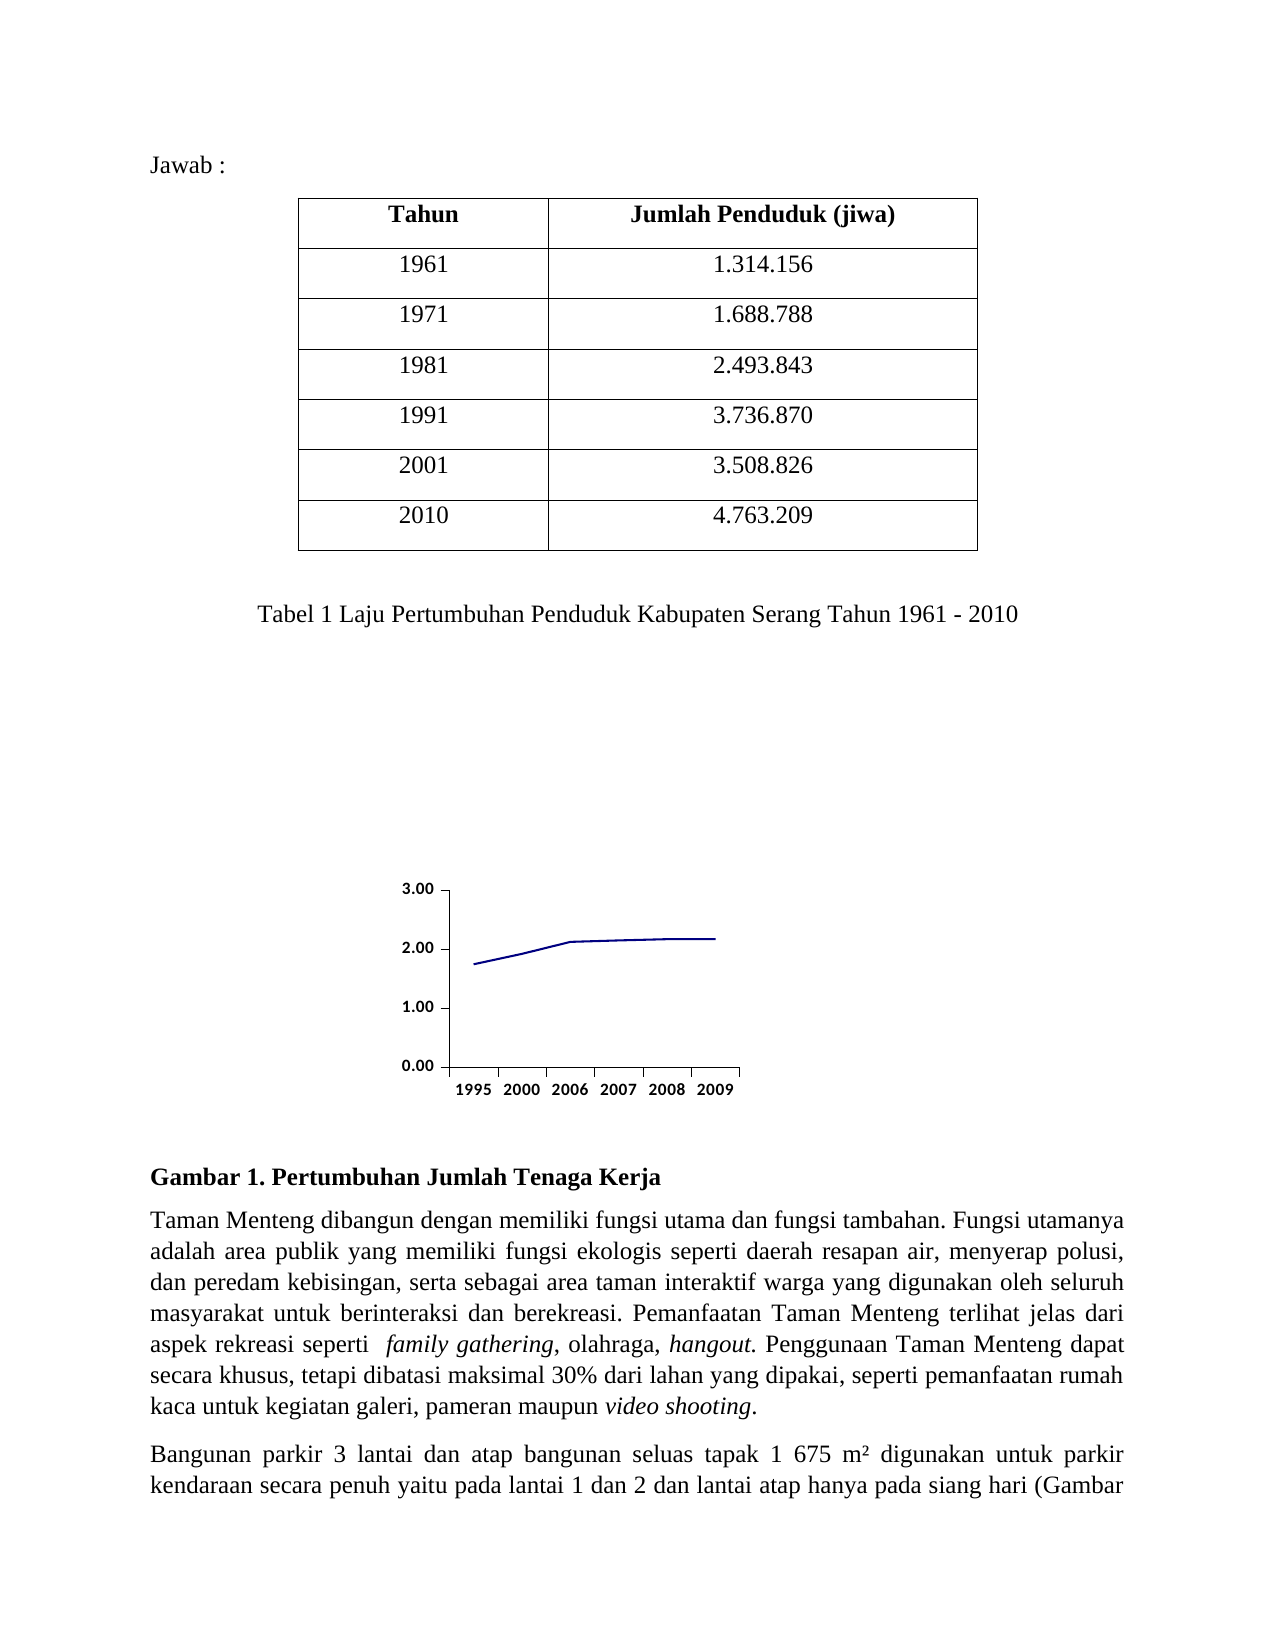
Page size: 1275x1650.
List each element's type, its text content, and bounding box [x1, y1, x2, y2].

table_cell 1961 [299, 249, 548, 298]
table_cell 2.493.843 [549, 350, 977, 399]
table_cell 2010 [299, 501, 548, 550]
table_cell 1.314.156 [549, 249, 977, 298]
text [150, 1439, 1125, 1499]
table_cell 1981 [299, 350, 548, 399]
table_cell 1991 [299, 400, 548, 449]
table_cell 3.736.870 [549, 400, 977, 449]
table_header Jumlah Penduduk (jiwa) [549, 199, 977, 248]
table_cell 2001 [299, 450, 548, 499]
table_cell 4.763.209 [549, 501, 977, 550]
text Jawab : [150, 150, 1125, 179]
table_header Tahun [299, 199, 548, 248]
table_cell 3.508.826 [549, 450, 977, 499]
text Taman Menteng dibangun dengan memiliki fungsi utama dan fungsi tambahan. Fungsi utamanya adalah area publik yang memiliki fungsi ekologis seperti daerah resapan air, menyerap polusi, dan peredam kebisingan, serta sebagai area taman interaktif warga yang digunakan oleh seluruh masyarakat untuk berinteraksi dan berekreasi. Pemanfaatan Taman Menteng terlihat jelas dari aspek rekreasi seperti family gathering, olahraga, hangout. Penggunaan Taman Menteng dapat secara khusus, tetapi dibatasi maksimal 30% dari lahan yang dipakai, seperti pemanfaatan rumah kaca untuk kegiatan galeri, pameran maupun video shooting. [150, 1205, 1125, 1420]
list Gambar 1. Pertumbuhan Jumlah Tenaga Kerja [150, 1162, 1125, 1191]
table_cell 1.688.788 [549, 299, 977, 349]
table_cell 1971 [299, 299, 548, 349]
text Tabel 1 Laju Pertumbuhan Penduduk Kabupaten Serang Tahun 1961 - 2010 [150, 599, 1125, 627]
